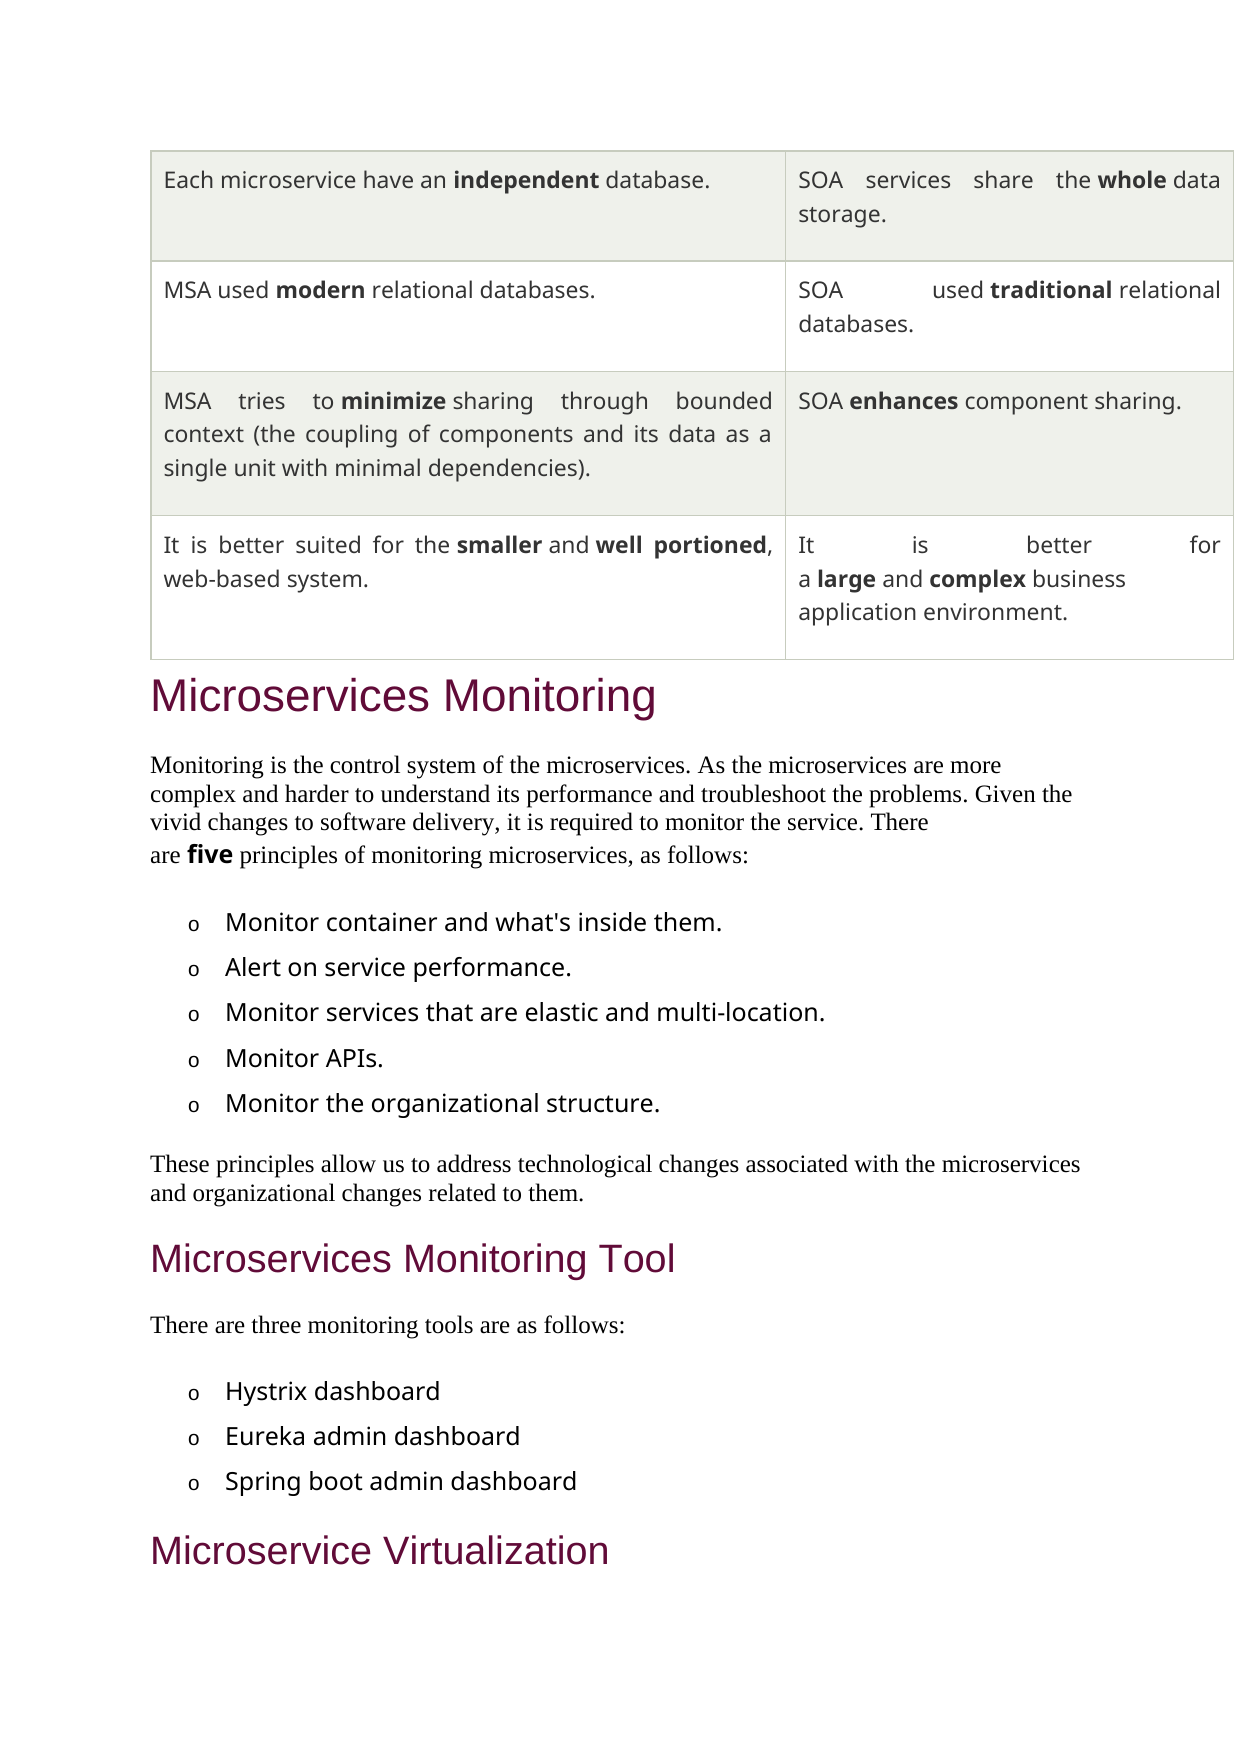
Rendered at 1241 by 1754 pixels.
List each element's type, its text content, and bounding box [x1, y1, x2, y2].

table_cell It is better suited for the smaller and well portioned, web-based system. [152, 516, 785, 659]
text These principles allow us to address technological changes associated with the microservices and organizational changes related to them. [150, 1149, 1090, 1206]
table_cell SOA used traditional relational databases. [786, 262, 1233, 371]
list Monitor the organizational structure. [187, 1081, 1090, 1120]
list Spring boot admin dashboard [187, 1459, 1090, 1498]
text Microservices Monitoring [150, 668, 1090, 721]
text Microservice Virtualization [150, 1527, 1090, 1573]
list Eureka admin dashboard [187, 1414, 1090, 1453]
table_cell MSA used modern relational databases. [152, 262, 785, 371]
text Monitoring is the control system of the microservices. As the microservices are more complex and harder to understand its performance and troubleshoot the problems. Given the vivid changes to software delivery, it is required to monitor the service. There are five principles of monitoring microservices, as follows: [150, 750, 1090, 870]
table_cell Each microservice have an independent database. [152, 152, 785, 260]
text Microservices Monitoring Tool [150, 1236, 1090, 1281]
table_cell SOA services share the whole data storage. [786, 152, 1233, 260]
table_cell SOA enhances component sharing. [786, 372, 1233, 515]
list Monitor APIs. [187, 1035, 1090, 1074]
text There are three monitoring tools are as follows: [150, 1310, 1090, 1339]
table_cell MSA tries to minimize sharing through bounded context (the coupling of components and its data as a single unit with minimal dependencies). [152, 372, 785, 515]
list Alert on service performance. [187, 945, 1090, 984]
list Hystrix dashboard [187, 1368, 1090, 1407]
table_cell It is better for a large and complex business application environment. [786, 516, 1233, 659]
list Monitor container and what's inside them. [187, 899, 1090, 938]
list Monitor services that are elastic and multi-location. [187, 990, 1090, 1029]
